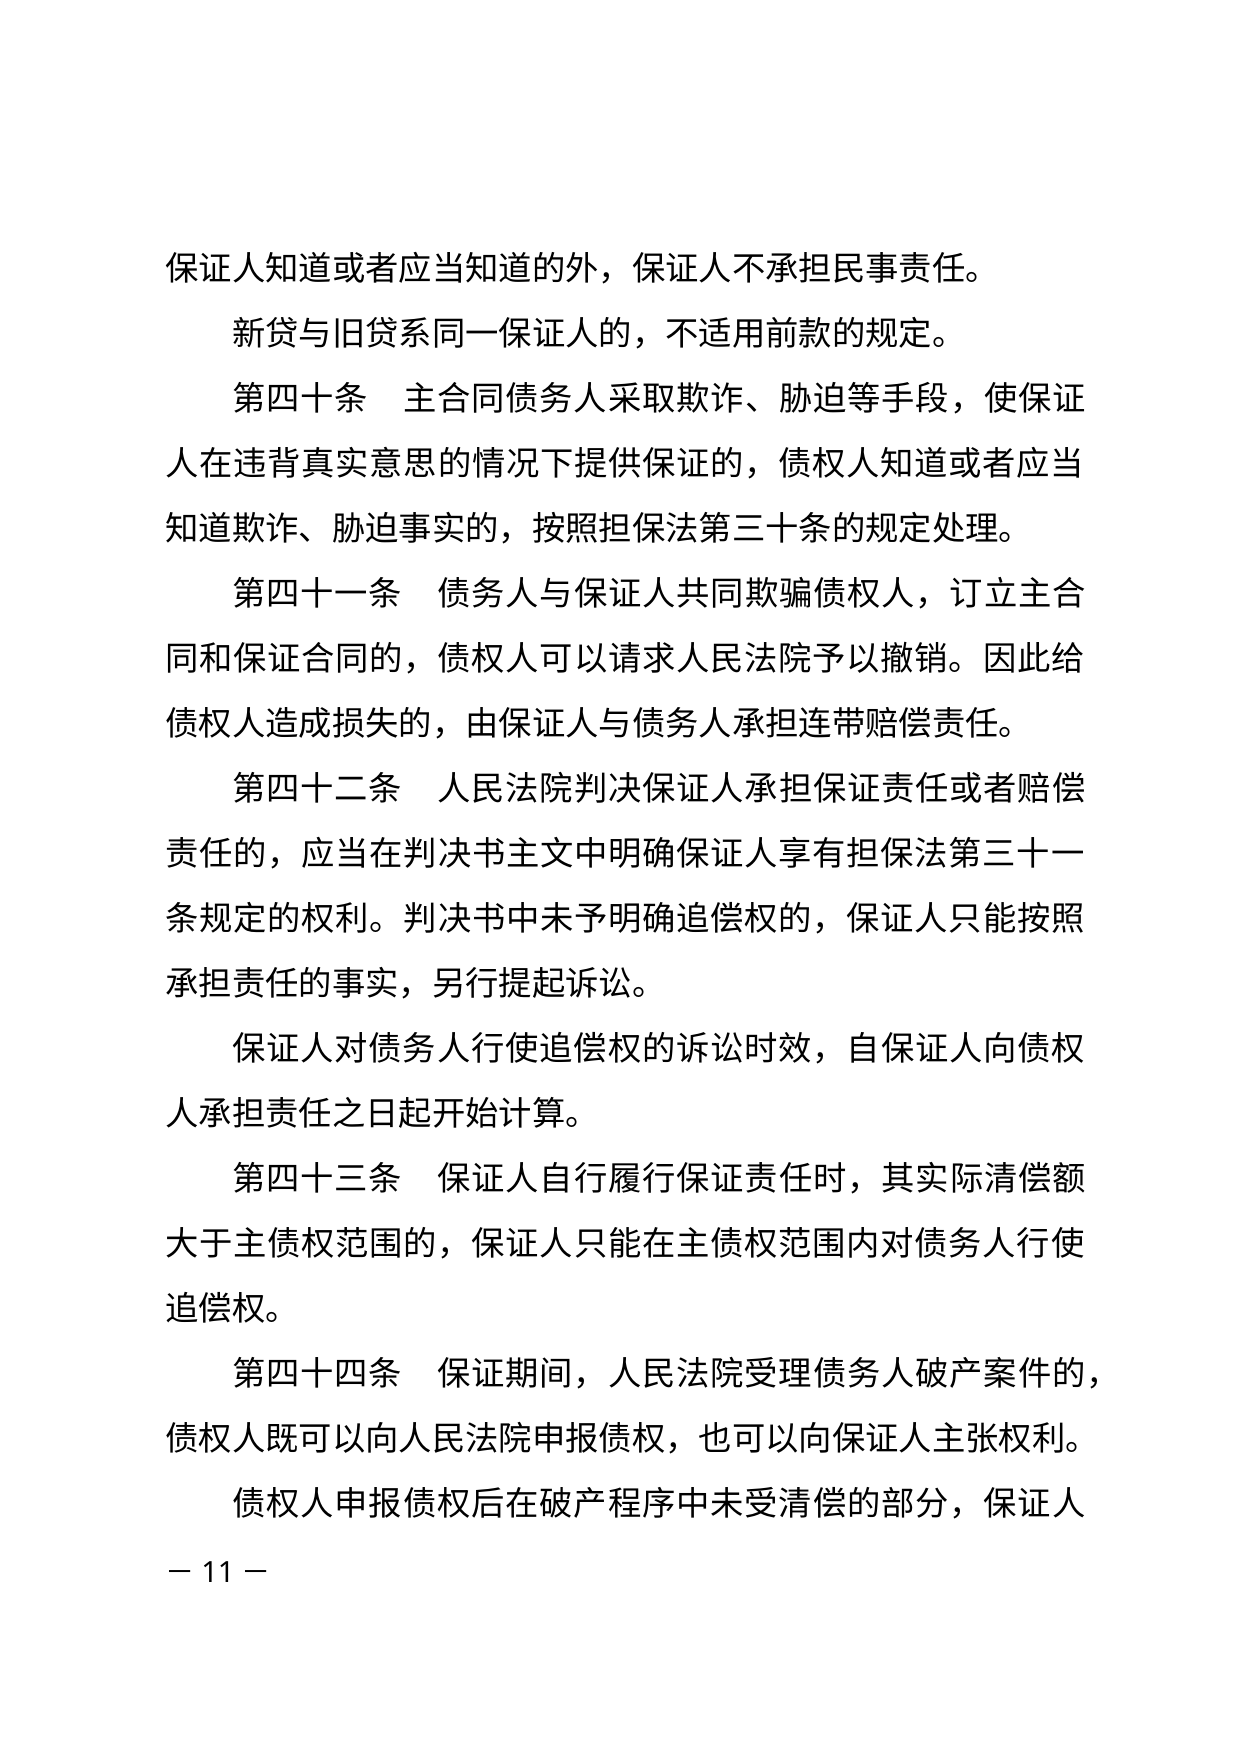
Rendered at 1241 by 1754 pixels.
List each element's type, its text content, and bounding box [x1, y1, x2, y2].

text 第四十三条 保证人自行履行保证责任时，其实际清偿额大于主债权范围的，保证人只能在主债权范围内对债务人行使追偿权。 [165, 1143, 1087, 1338]
text 新贷与旧贷系同一保证人的，不适用前款的规定。 [165, 298, 1087, 363]
text 第四十条 主合同债务人采取欺诈、胁迫等手段，使保证人在违背真实意思的情况下提供保证的，债权人知道或者应当知道欺诈、胁迫事实的，按照担保法第三十条的规定处理。 [165, 363, 1087, 558]
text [165, 233, 1087, 298]
text 第四十四条 保证期间，人民法院受理债务人破产案件的，债权人既可以向人民法院申报债权，也可以向保证人主张权利。 [165, 1338, 1087, 1468]
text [165, 1468, 1087, 1533]
text 第四十一条 债务人与保证人共同欺骗债权人，订立主合同和保证合同的，债权人可以请求人民法院予以撤销。因此给债权人造成损失的，由保证人与债务人承担连带赔偿责任。 [165, 558, 1087, 753]
text 保证人对债务人行使追偿权的诉讼时效，自保证人向债权人承担责任之日起开始计算。 [165, 1013, 1087, 1143]
text 第四十二条 人民法院判决保证人承担保证责任或者赔偿责任的，应当在判决书主文中明确保证人享有担保法第三十一条规定的权利。判决书中未予明确追偿权的，保证人只能按照承担责任的事实，另行提起诉讼。 [165, 753, 1087, 1013]
